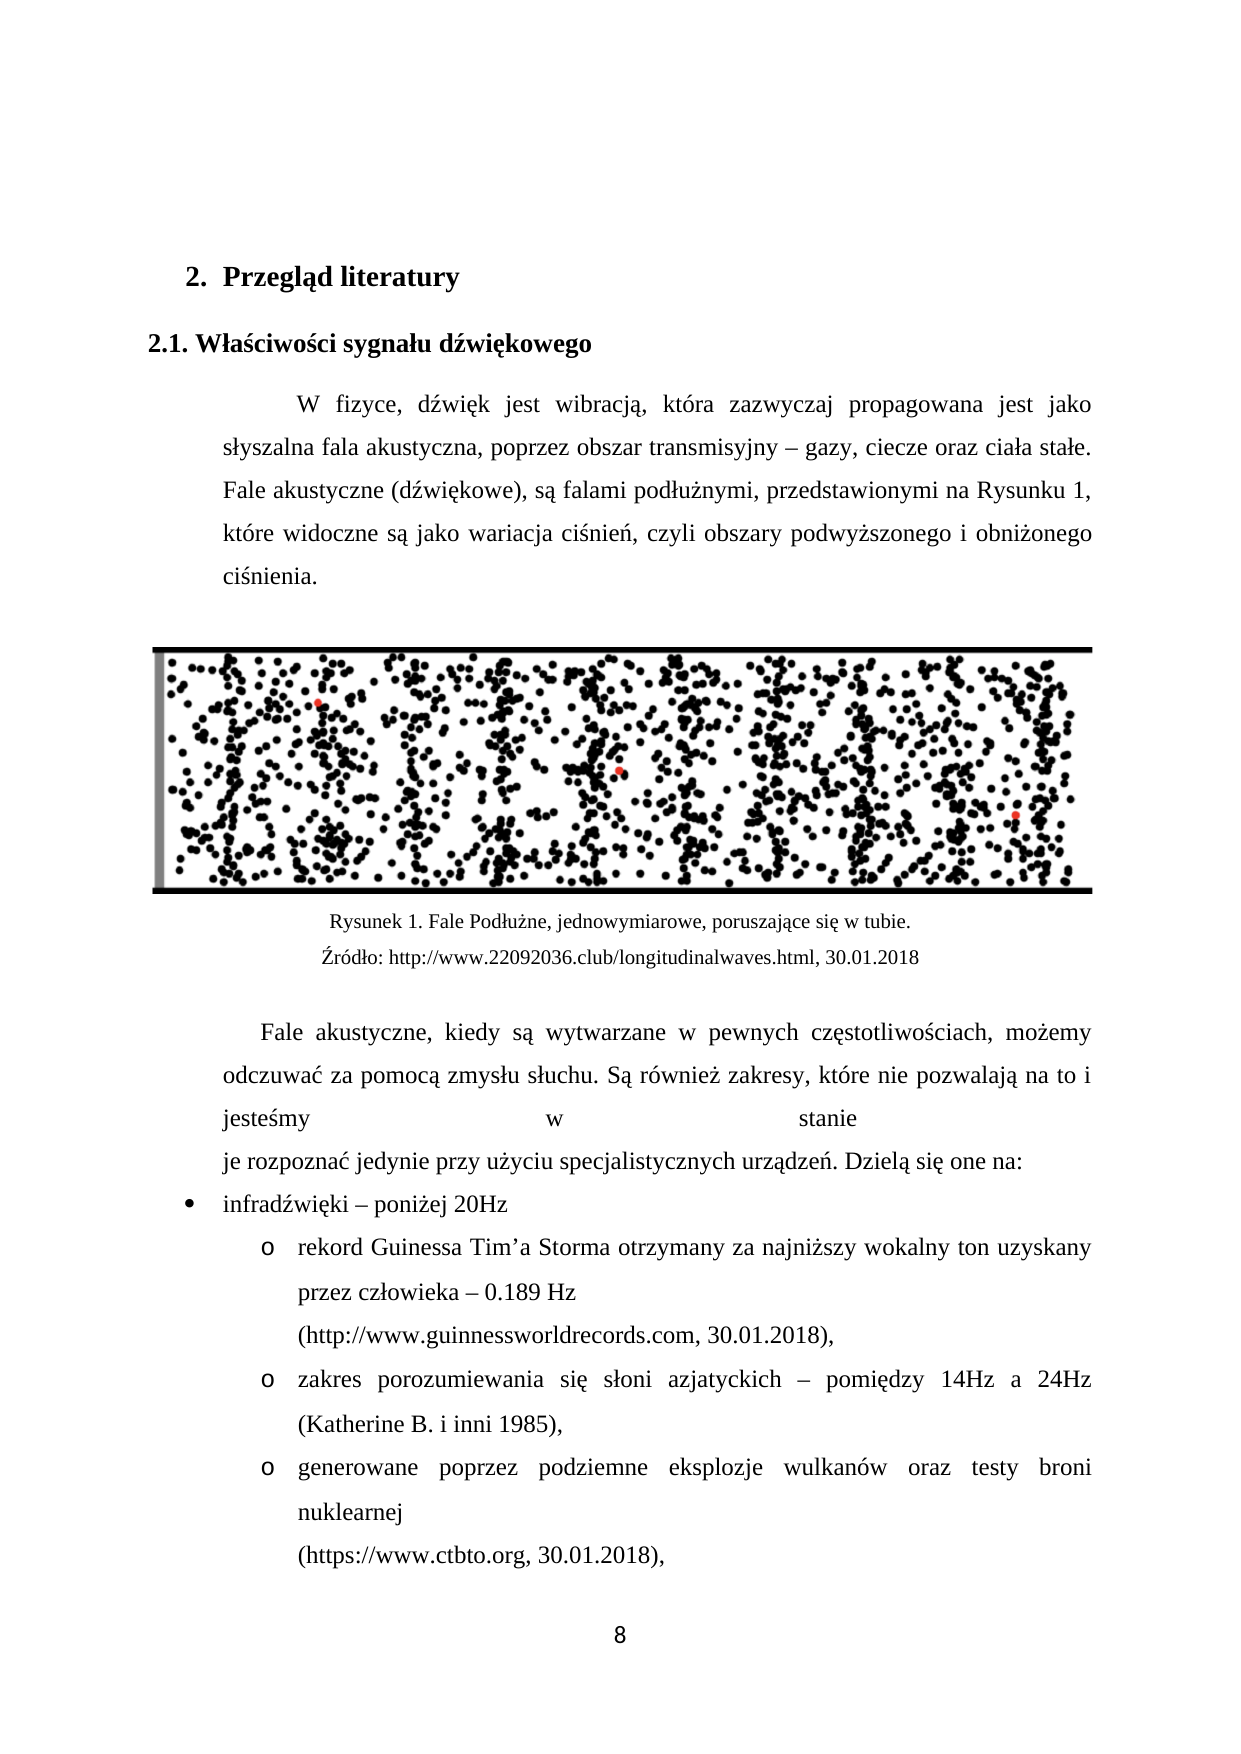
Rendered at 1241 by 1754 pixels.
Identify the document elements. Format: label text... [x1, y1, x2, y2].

list infradźwięki – poniżej 20Hz [185, 1189, 1093, 1218]
list zakres porozumiewania się słoni azjatyckich – pomiędzy 14Hz a 24Hz (Katherine B. i inni 1985), [260, 1364, 1093, 1438]
picture [147, 647, 1093, 894]
list generowane poprzez podziemne eksplozje wulkanów oraz testy broni nuklearnej [260, 1452, 1093, 1526]
text Źródło: http://www.22092036.club/longitudinalwaves.html, 30.01.2018 [148, 944, 1093, 969]
text Rysunek 1. Fale Podłużne, jednowymiarowe, poruszające się w tubie. [148, 908, 1093, 933]
list rekord Guinessa Tim’a Storma otrzymany za najniższy wokalny ton uzyskany przez człowieka – 0.189 Hz [260, 1232, 1093, 1306]
text Fale akustyczne, kiedy są wytwarzane w pewnych częstotliwościach, możemy odczuwać za pomocą zmysłu słuchu. Są również zakresy, które nie pozwalają na to i jesteśmy w stanie je rozpoznać jedynie przy użyciu specjalistycznych urządzeń. Dzielą się one na: [223, 1017, 1093, 1175]
subtitle Przegląd literatury [185, 259, 1093, 292]
list (http://www.guinnessworldrecords.com, 30.01.2018), [298, 1321, 1093, 1349]
text W fizyce, dźwięk jest wibracją, która zazwyczaj propagowana jest jako słyszalna fala akustyczna, poprzez obszar transmisyjny – gazy, ciecze oraz ciała stałe. Fale akustyczne (dźwiękowe), są falami podłużnymi, przedstawionymi na Rysunku 1, które widoczne są jako wariacja ciśnień, czyli obszary podwyższonego i obniżonego ciśnienia. [223, 389, 1093, 590]
list (https://www.ctbto.org, 30.01.2018), [298, 1540, 1093, 1569]
subtitle 2.1. Właściwości sygnału dźwiękowego [148, 327, 1093, 358]
